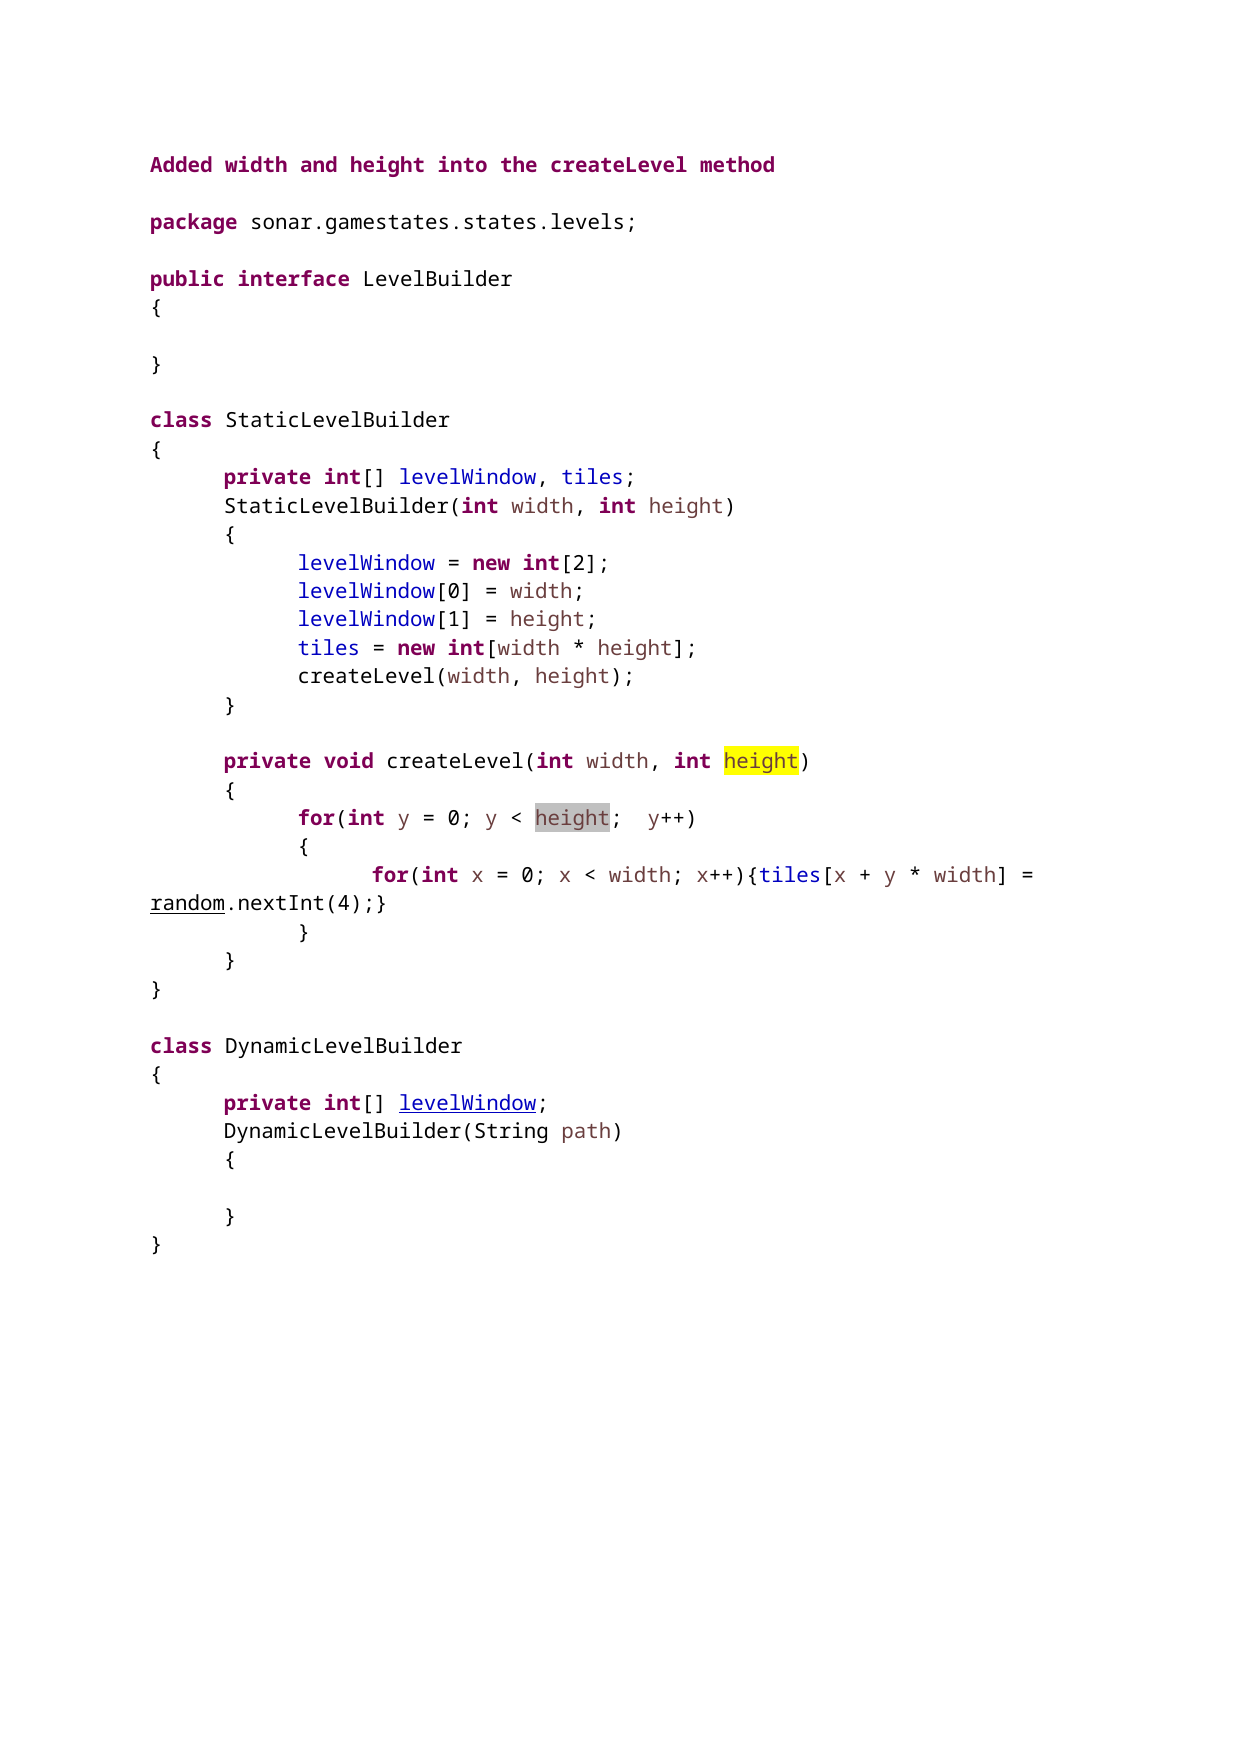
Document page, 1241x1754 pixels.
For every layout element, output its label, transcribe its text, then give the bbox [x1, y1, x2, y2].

text } [150, 974, 1090, 1002]
text class DynamicLevelBuilder [150, 1031, 1090, 1059]
text for(int x = 0; x < width; x++){tiles[x + y * width] = random.nextInt(4);} [150, 860, 1090, 917]
text DynamicLevelBuilder(String path) [150, 1116, 1090, 1144]
text } [150, 917, 1090, 945]
text } [150, 690, 1090, 718]
text { [150, 1144, 1090, 1173]
text { [150, 434, 1090, 462]
text levelWindow = new int[2]; [150, 548, 1090, 576]
text } [150, 349, 1090, 377]
text private int[] levelWindow; [150, 1088, 1090, 1116]
text } [150, 1229, 1090, 1258]
text { [150, 292, 1090, 321]
text levelWindow[1] = height; [150, 604, 1090, 633]
text for(int y = 0; y < height; y++) [150, 803, 535, 832]
text StaticLevelBuilder(int width, int height) [150, 491, 1090, 519]
text for(int y = 0; y < height; y++) [610, 803, 1090, 832]
text { [150, 775, 1090, 803]
text Added width and height into the createLevel method [150, 150, 1090, 178]
text } [150, 945, 1090, 974]
text class StaticLevelBuilder [150, 406, 1090, 434]
text tiles = new int[width * height]; [150, 633, 1090, 661]
text package sonar.gamestates.states.levels; [150, 207, 1090, 235]
text levelWindow[0] = width; [150, 576, 1090, 604]
text { [150, 1059, 1090, 1088]
text public interface LevelBuilder [150, 264, 1090, 292]
text { [150, 519, 1090, 548]
text private int[] levelWindow, tiles; [150, 462, 1090, 491]
text createLevel(width, height); [150, 661, 1090, 690]
text private void createLevel(int width, int height) [799, 746, 1090, 775]
text private void createLevel(int width, int height) [150, 746, 724, 775]
text { [150, 832, 1090, 860]
text } [150, 1201, 1090, 1229]
